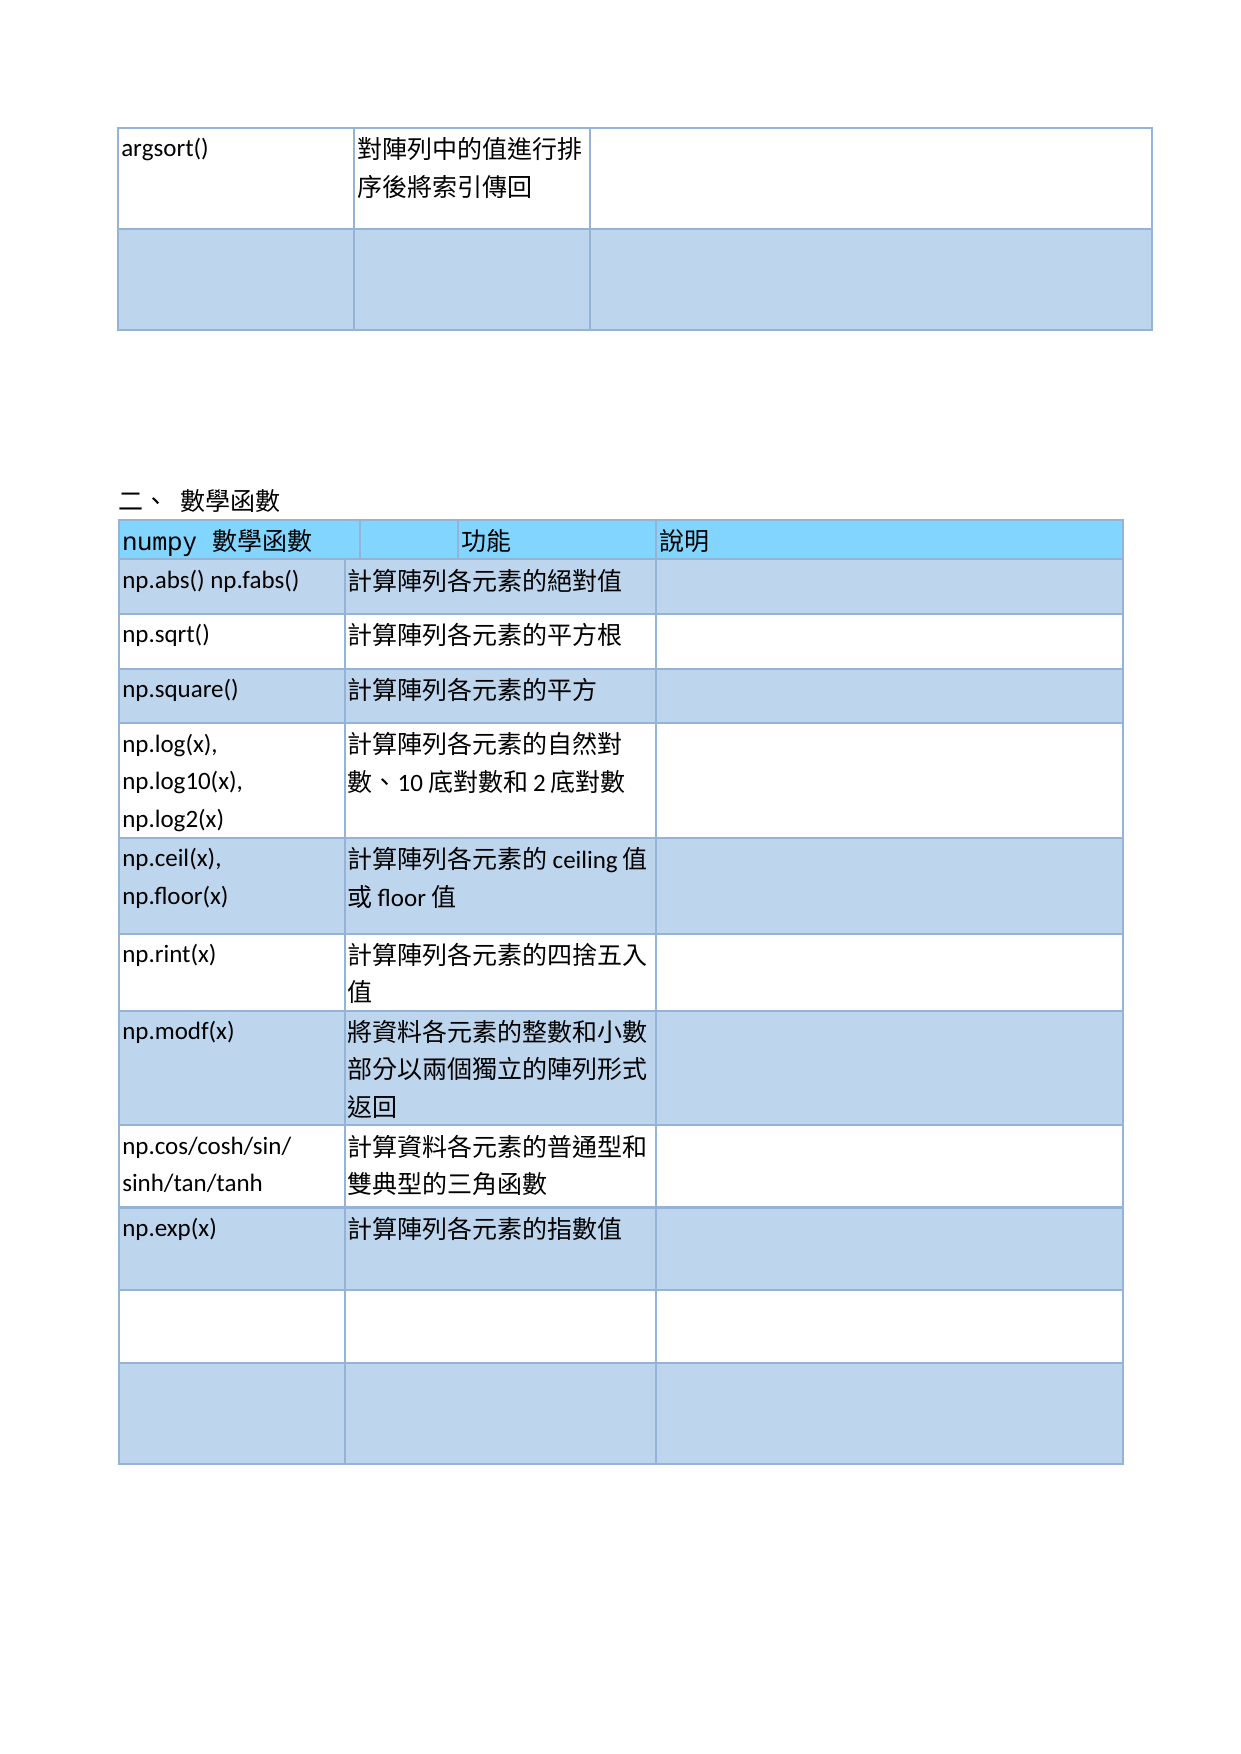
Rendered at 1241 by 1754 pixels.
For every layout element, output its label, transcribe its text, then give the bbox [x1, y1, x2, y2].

table_header numpy 數學函數 [120, 521, 359, 558]
table_cell 計算資料各元素的普通型和雙典型的三角函數 [346, 1126, 655, 1206]
table_cell 計算陣列各元素的ceiling值或floor值 [346, 839, 655, 933]
table_cell 計算陣列各元素的指數值 [346, 1209, 655, 1289]
table_cell np.abs() np.fabs() [120, 560, 344, 613]
table_cell [355, 230, 589, 329]
table_cell 將資料各元素的整數和小數部分以兩個獨立的陣列形式返回 [346, 1012, 655, 1124]
table_cell np.square() [120, 670, 344, 722]
table_cell [120, 1291, 344, 1362]
table_cell 計算陣列各元素的四捨五入值 [346, 935, 655, 1010]
table_header [361, 521, 457, 558]
table_cell 計算陣列各元素的絕對值 [346, 560, 655, 613]
table_cell np.log(x), np.log10(x), np.log2(x) [120, 724, 344, 837]
table_cell [657, 1291, 1122, 1362]
table_cell [346, 1364, 655, 1463]
table_cell [657, 1209, 1122, 1289]
table_cell [119, 230, 353, 329]
table_cell np.sqrt() [120, 615, 344, 668]
table_cell [657, 1012, 1122, 1124]
table_cell 計算陣列各元素的自然對數、10底對數和2底對數 [346, 724, 655, 837]
table_cell [657, 724, 1122, 837]
table_cell np.exp(x) [120, 1209, 344, 1289]
table_cell 計算陣列各元素的平方根 [346, 615, 655, 668]
table_header 說明 [657, 521, 1122, 558]
table_cell np.ceil(x), np.floor(x) [120, 839, 344, 933]
table_cell 計算陣列各元素的平方 [346, 670, 655, 722]
table_cell 對陣列中的值進行排序後將索引傳回 [355, 129, 589, 228]
table_cell [346, 1291, 655, 1362]
table_cell np.rint(x) [120, 935, 344, 1010]
table_header 功能 [459, 521, 655, 558]
table_cell [657, 670, 1122, 722]
table_cell [591, 129, 1151, 228]
table_cell [657, 1126, 1122, 1206]
table_cell np.modf(x) [120, 1012, 344, 1124]
table_cell [657, 935, 1122, 1010]
table_cell [657, 839, 1122, 933]
table_cell [120, 1364, 344, 1463]
table_cell [657, 560, 1122, 613]
table_cell [591, 230, 1151, 329]
table_cell [657, 1364, 1122, 1463]
table_cell argsort() [119, 129, 353, 228]
list 數學函數 [118, 481, 1122, 519]
table_cell np.cos/cosh/sin/ sinh/tan/tanh [120, 1126, 344, 1206]
table_cell [657, 615, 1122, 668]
